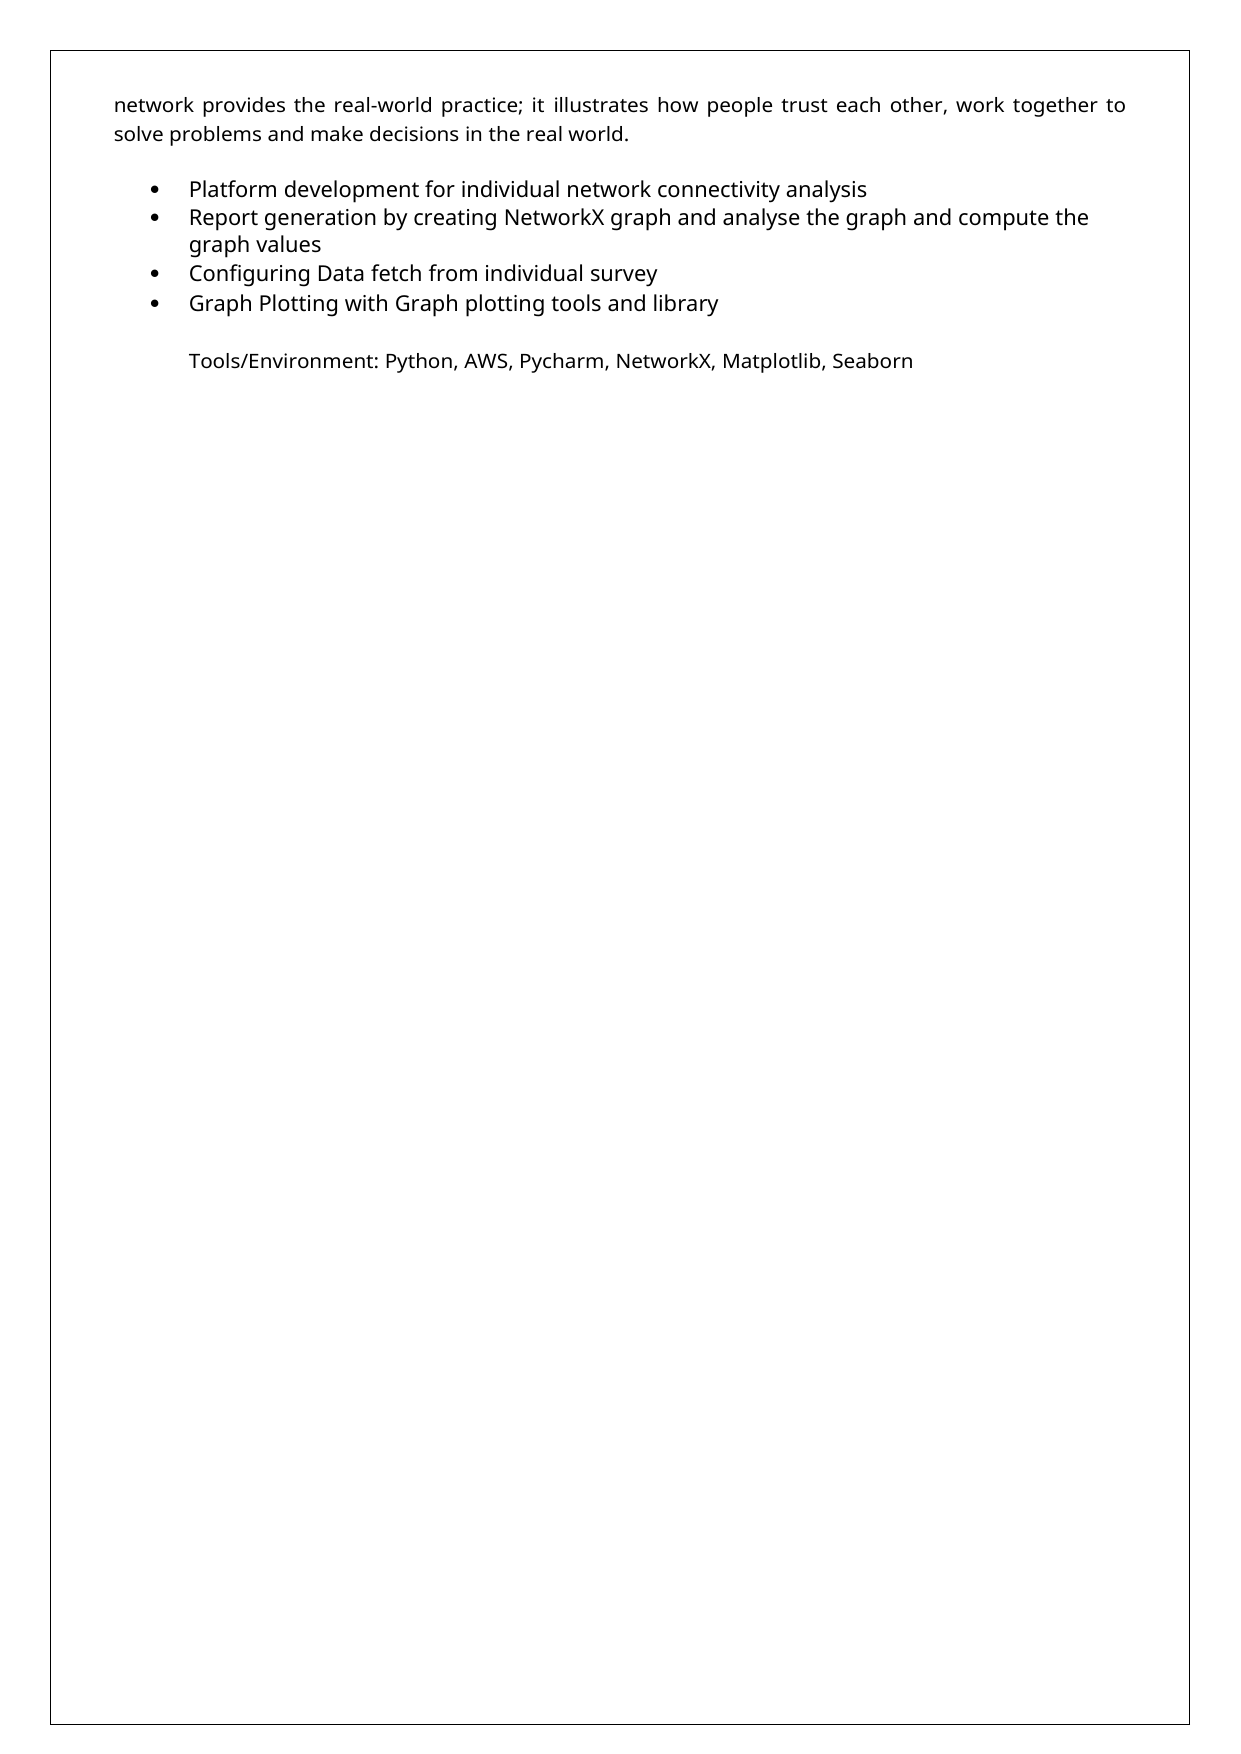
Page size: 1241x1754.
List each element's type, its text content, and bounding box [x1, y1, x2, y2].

list Configuring Data fetch from individual survey [151, 258, 1140, 288]
list Report generation by creating NetworkX graph and analyse the graph and compute the graph values [151, 203, 1140, 258]
text Tools/Environment: Python, AWS, Pycharm, NetworkX, Matplotlib, Seaborn [188, 347, 1140, 374]
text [113, 92, 1126, 147]
list Graph Plotting with Graph plotting tools and library [151, 288, 1140, 318]
list Platform development for individual network connectivity analysis [151, 175, 1140, 203]
